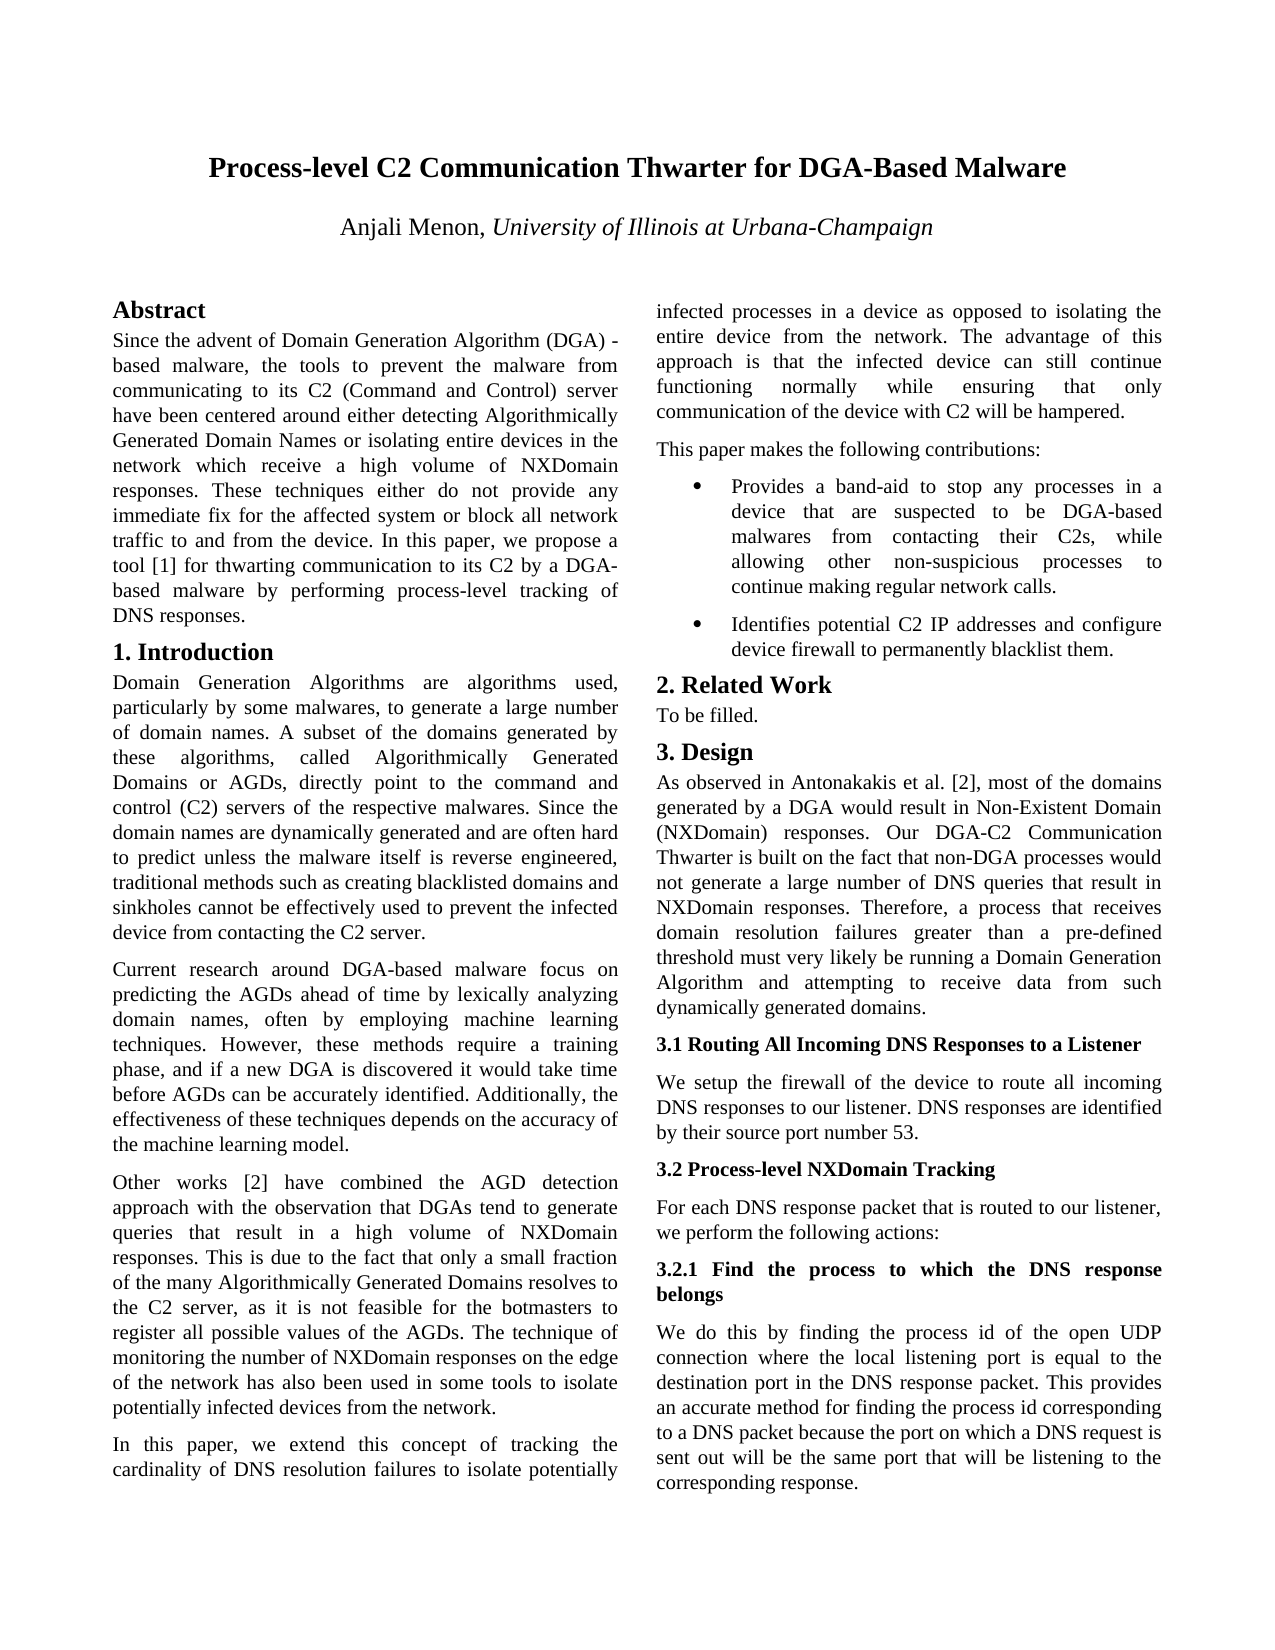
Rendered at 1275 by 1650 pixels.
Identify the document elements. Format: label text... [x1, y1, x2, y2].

text For each DNS response packet that is routed to our listener, we perform the following actions: [656, 1194, 1162, 1244]
text Domain Generation Algorithms are algorithms used, particularly by some malwares, to generate a large number of domain names. A subset of the domains generated by these algorithms, called Algorithmically Generated Domains or AGDs, directly point to the command and control (C2) servers of the respective malwares. Since the domain names are dynamically generated and are often hard to predict unless the malware itself is reverse engineered, traditional methods such as creating blacklisted domains and sinkholes cannot be effectively used to prevent the infected device from contacting the C2 server. [112, 669, 619, 944]
text In this paper, we extend this concept of tracking the cardinality of DNS resolution failures to isolate potentially infected processes in a device as opposed to isolating the entire device from the network. The advantage of this approach is that the infected device can still continue functioning normally while ensuring that only communication of the device with C2 will be hampered. [656, 298, 1162, 423]
text Abstract [112, 298, 619, 323]
text 1. Introduction [112, 640, 619, 665]
text 3.1 Routing All Incoming DNS Responses to a Listener [656, 1032, 1162, 1057]
text Current research around DGA-based malware focus on predicting the AGDs ahead of time by lexically analyzing domain names, often by employing machine learning techniques. However, these methods require a training phase, and if a new DGA is discovered it would take time before AGDs can be accurately identified. Additionally, the effectiveness of these techniques depends on the accuracy of the machine learning model. [112, 957, 619, 1157]
text Anjali Menon, University of Illinois at Urbana-Champaign [112, 212, 1162, 241]
text We do this by finding the process id of the open UDP connection where the local listening port is equal to the destination port in the DNS response packet. This provides an accurate method for finding the process id corresponding to a DNS packet because the port on which a DNS request is sent out will be the same port that will be listening to the corresponding response. [656, 1319, 1162, 1494]
text 3. Design [656, 740, 1162, 765]
text We setup the firewall of the device to route all incoming DNS responses to our listener. DNS responses are identified by their source port number 53. [656, 1069, 1162, 1144]
text To be filled. [656, 703, 1162, 728]
text In this paper, we extend this concept of tracking the cardinality of DNS resolution failures to isolate potentially infected processes in a device as opposed to isolating the entire device from the network. The advantage of this approach is that the infected device can still continue functioning normally while ensuring that only communication of the device with C2 will be hampered. [112, 1432, 619, 1482]
list Identifies potential C2 IP addresses and configure device firewall to permanently blacklist them. [694, 611, 1162, 661]
text Process-level C2 Communication Thwarter for DGA-Based Malware [112, 150, 1162, 183]
text 3.2.1 Find the process to which the DNS response belongs [656, 1257, 1162, 1307]
text Since the advent of Domain Generation Algorithm (DGA) -based malware, the tools to prevent the malware from communicating to its C2 (Command and Control) server have been centered around either detecting Algorithmically Generated Domain Names or isolating entire devices in the network which receive a high volume of NXDomain responses. These techniques either do not provide any immediate fix for the affected system or block all network traffic to and from the device. In this paper, we propose a tool [1] for thwarting communication to its C2 by a DGA-based malware by performing process-level tracking of DNS responses. [112, 328, 619, 628]
text This paper makes the following contributions: [656, 436, 1162, 461]
list Provides a band-aid to stop any processes in a device that are suspected to be DGA-based malwares from contacting their C2s, while allowing other non-suspicious processes to continue making regular network calls. [694, 473, 1162, 598]
text 2. Related Work [656, 673, 1162, 698]
text 3.2 Process-level NXDomain Tracking [656, 1157, 1162, 1182]
text As observed in Antonakakis et al. [2], most of the domains generated by a DGA would result in Non-Existent Domain (NXDomain) responses. Our DGA-C2 Communication Thwarter is built on the fact that non-DGA processes would not generate a large number of DNS queries that result in NXDomain responses. Therefore, a process that receives domain resolution failures greater than a pre-defined threshold must very likely be running a Domain Generation Algorithm and attempting to receive data from such dynamically generated domains. [656, 769, 1162, 1019]
text Other works [2] have combined the AGD detection approach with the observation that DGAs tend to generate queries that result in a high volume of NXDomain responses. This is due to the fact that only a small fraction of the many Algorithmically Generated Domains resolves to the C2 server, as it is not feasible for the botmasters to register all possible values of the AGDs. The technique of monitoring the number of NXDomain responses on the edge of the network has also been used in some tools to isolate potentially infected devices from the network. [112, 1169, 619, 1419]
